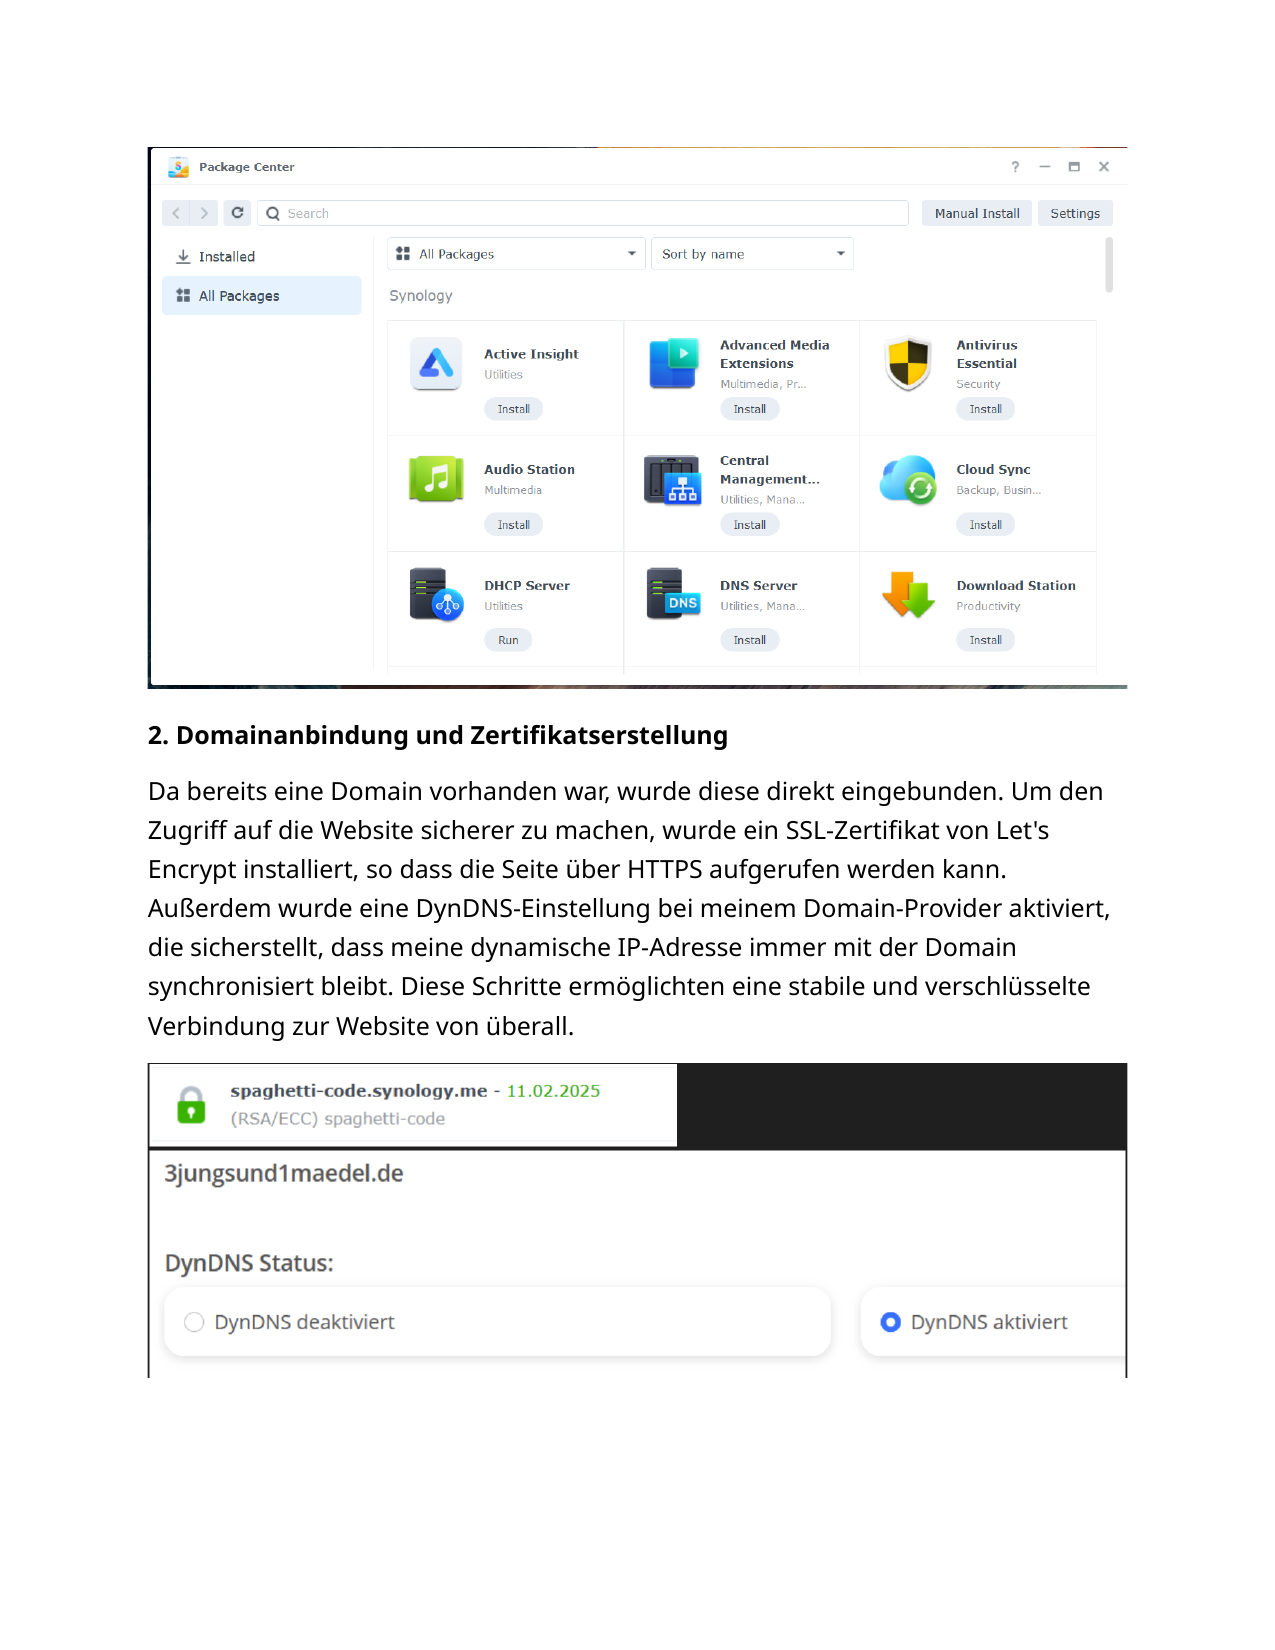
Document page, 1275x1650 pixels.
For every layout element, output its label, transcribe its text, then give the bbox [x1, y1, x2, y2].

picture [147, 147, 1128, 689]
text Da bereits eine Domain vorhanden war, wurde diese direkt eingebunden. Um den Zugriff auf die Website sicherer zu machen, wurde ein SSL-Zertifikat von Let's Encrypt installiert, so dass die Seite über HTTPS aufgerufen werden kann. Außerdem wurde eine DynDNS-Einstellung bei meinem Domain-Provider aktiviert, die sicherstellt, dass meine dynamische IP-Adresse immer mit der Domain synchronisiert bleibt. Diese Schritte ermöglichten eine stabile und verschlüsselte Verbindung zur Website von überall. [148, 773, 1127, 1042]
picture [147, 1063, 1128, 1378]
text 2. Domainanbindung und Zertifikatserstellung [148, 717, 1127, 751]
